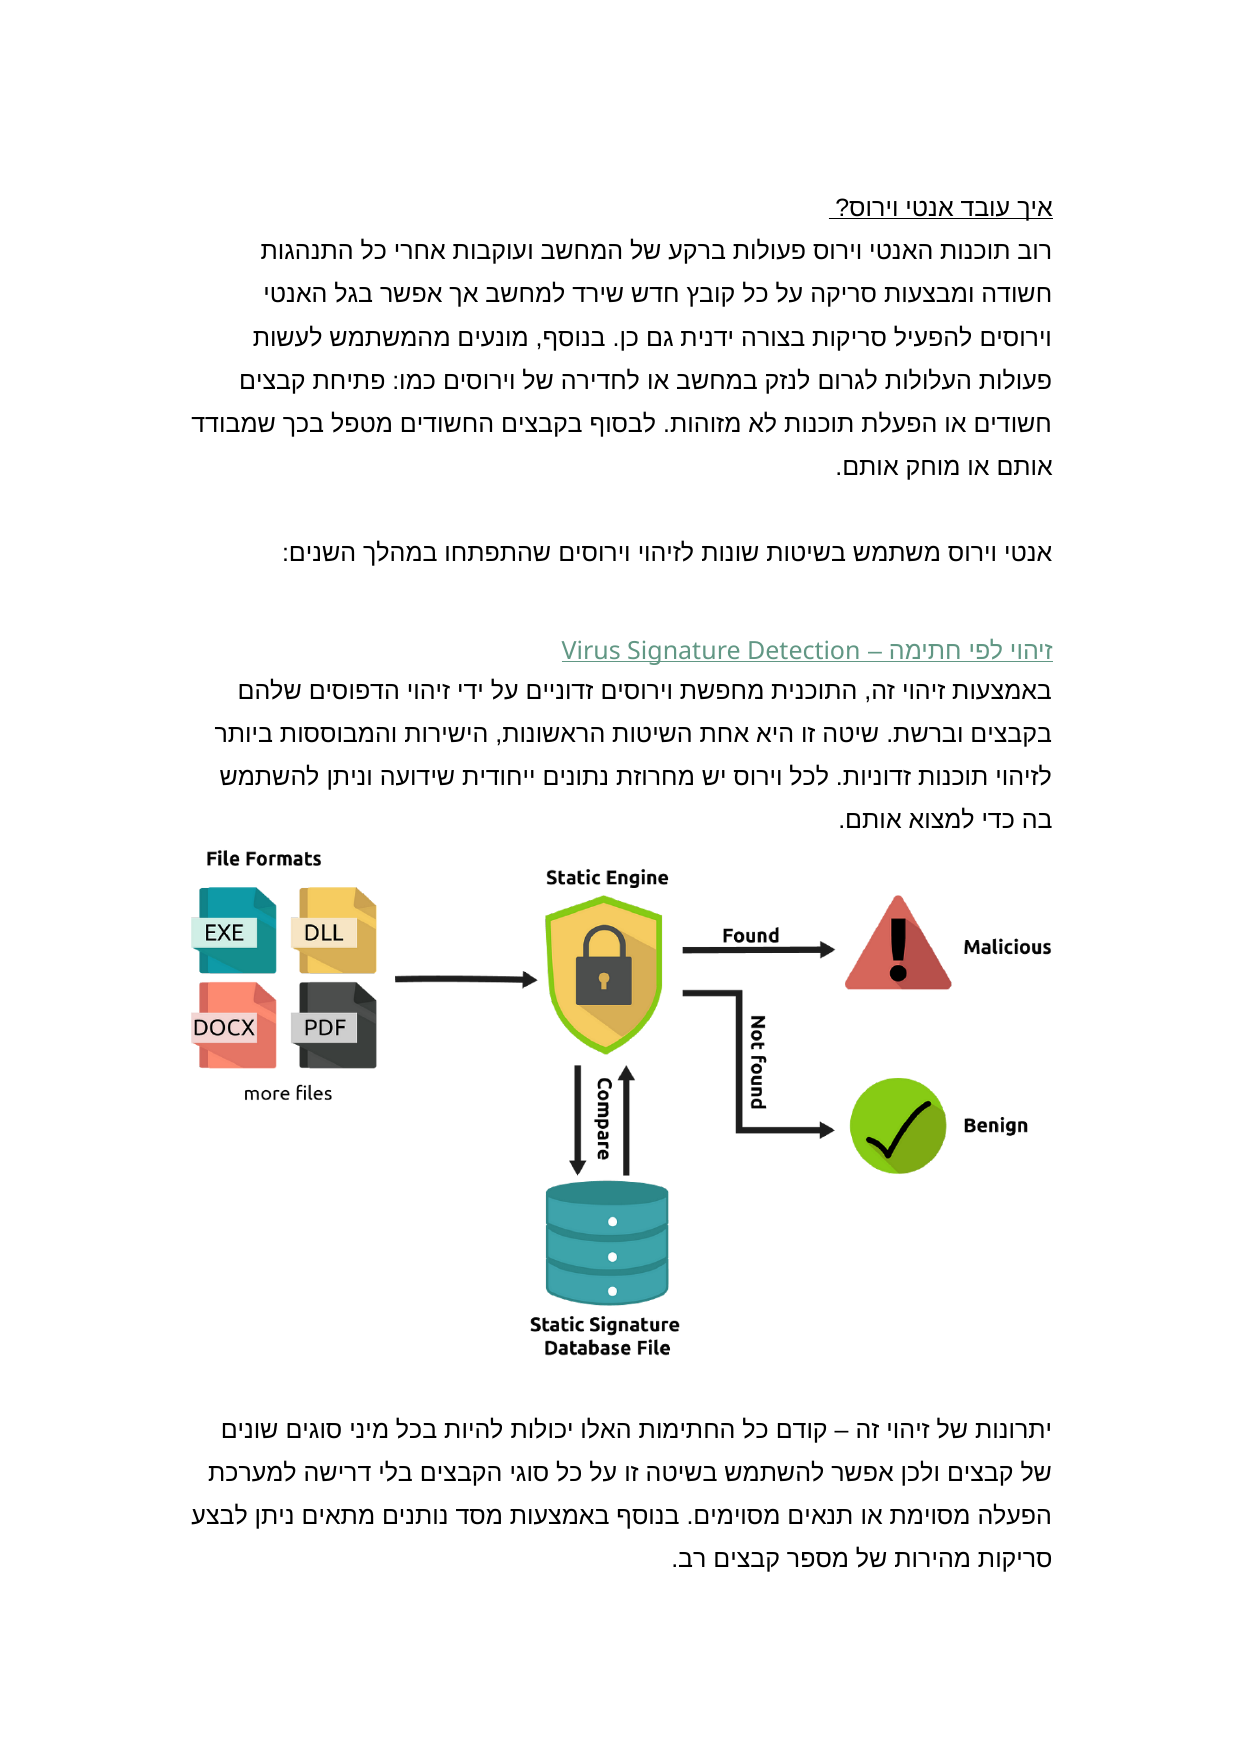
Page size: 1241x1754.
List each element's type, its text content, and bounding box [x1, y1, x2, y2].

text באמצעות זיהוי זה, התוכנית מחפשת וירוסים זדוניים על ידי זיהוי הדפוסים שלהם בקבצים וברשת. שיטה זו היא אחת השיטות הראשונות, הישירות והמבוססות ביותר לזיהוי תוכנות זדוניות. לכל וירוס יש מחרוזת נתונים ייחודית שידועה וניתן להשתמש בה כדי למצוא אותם. [187, 676, 1053, 834]
text אנטי וירוס משתמש בשיטות שונות לזיהוי וירוסים שהתפתחו במהלך השנים: [187, 538, 1053, 567]
text רוב תוכנות האנטי וירוס פעולות ברקע של המחשב ועוקבות אחרי כל התנהגות חשודה ומבצעות סריקה על כל קובץ חדש שירד למחשב אך אפשר בגל האנטי וירוסים להפעיל סריקות בצורה ידנית גם כן. בנוסף, מונעים מהמשתמש לעשות פעולות העלולות לגרום לנזק במחשב או לחדירה של וירוסים כמו: פתיחת קבצים חשודים או הפעלת תוכנות לא מזוהות. לבסוף בקבצים החשודים מטפל בכך שמבודד אותם או מוחק אותם. [187, 236, 1053, 481]
subtitle זיהוי לפי חתימה – Virus Signature Detection [187, 633, 1053, 667]
picture [187, 848, 1053, 1358]
text איך עובד אנטי וירוס? [187, 193, 1053, 222]
text יתרונות של זיהוי זה – קודם כל החתימות האלו יכולות להיות בכל מיני סוגים שונים של קבצים ולכן אפשר להשתמש בשיטה זו על כל סוגי הקבצים בלי דרישה למערכת הפעלה מסוימת או תנאים מסוימים. בנוסף באמצעות מסד נותנים מתאים ניתן לבצע סריקות מהירות של מספר קבצים רב. [187, 1415, 1053, 1573]
